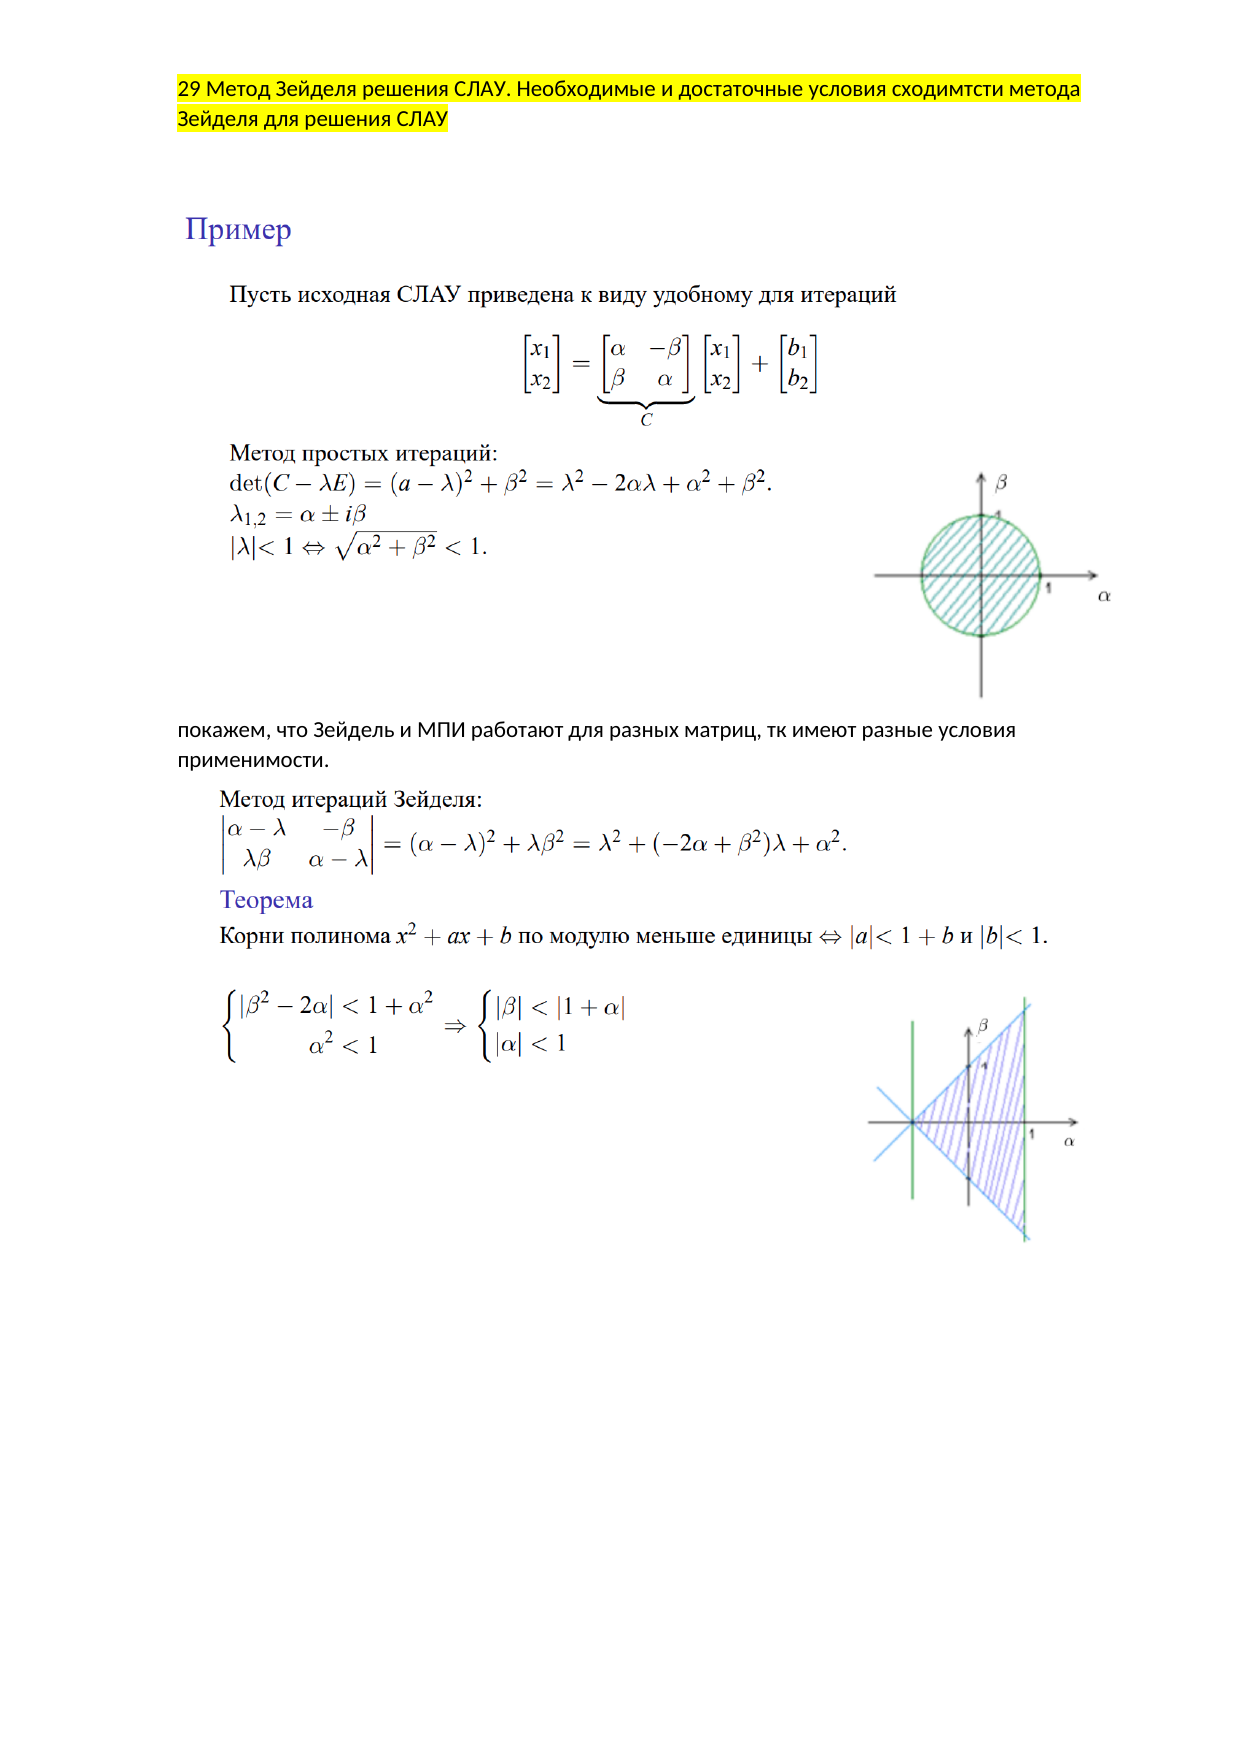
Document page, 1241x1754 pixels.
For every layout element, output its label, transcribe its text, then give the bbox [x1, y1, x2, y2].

picture [177, 775, 1154, 1259]
picture [177, 206, 1152, 713]
